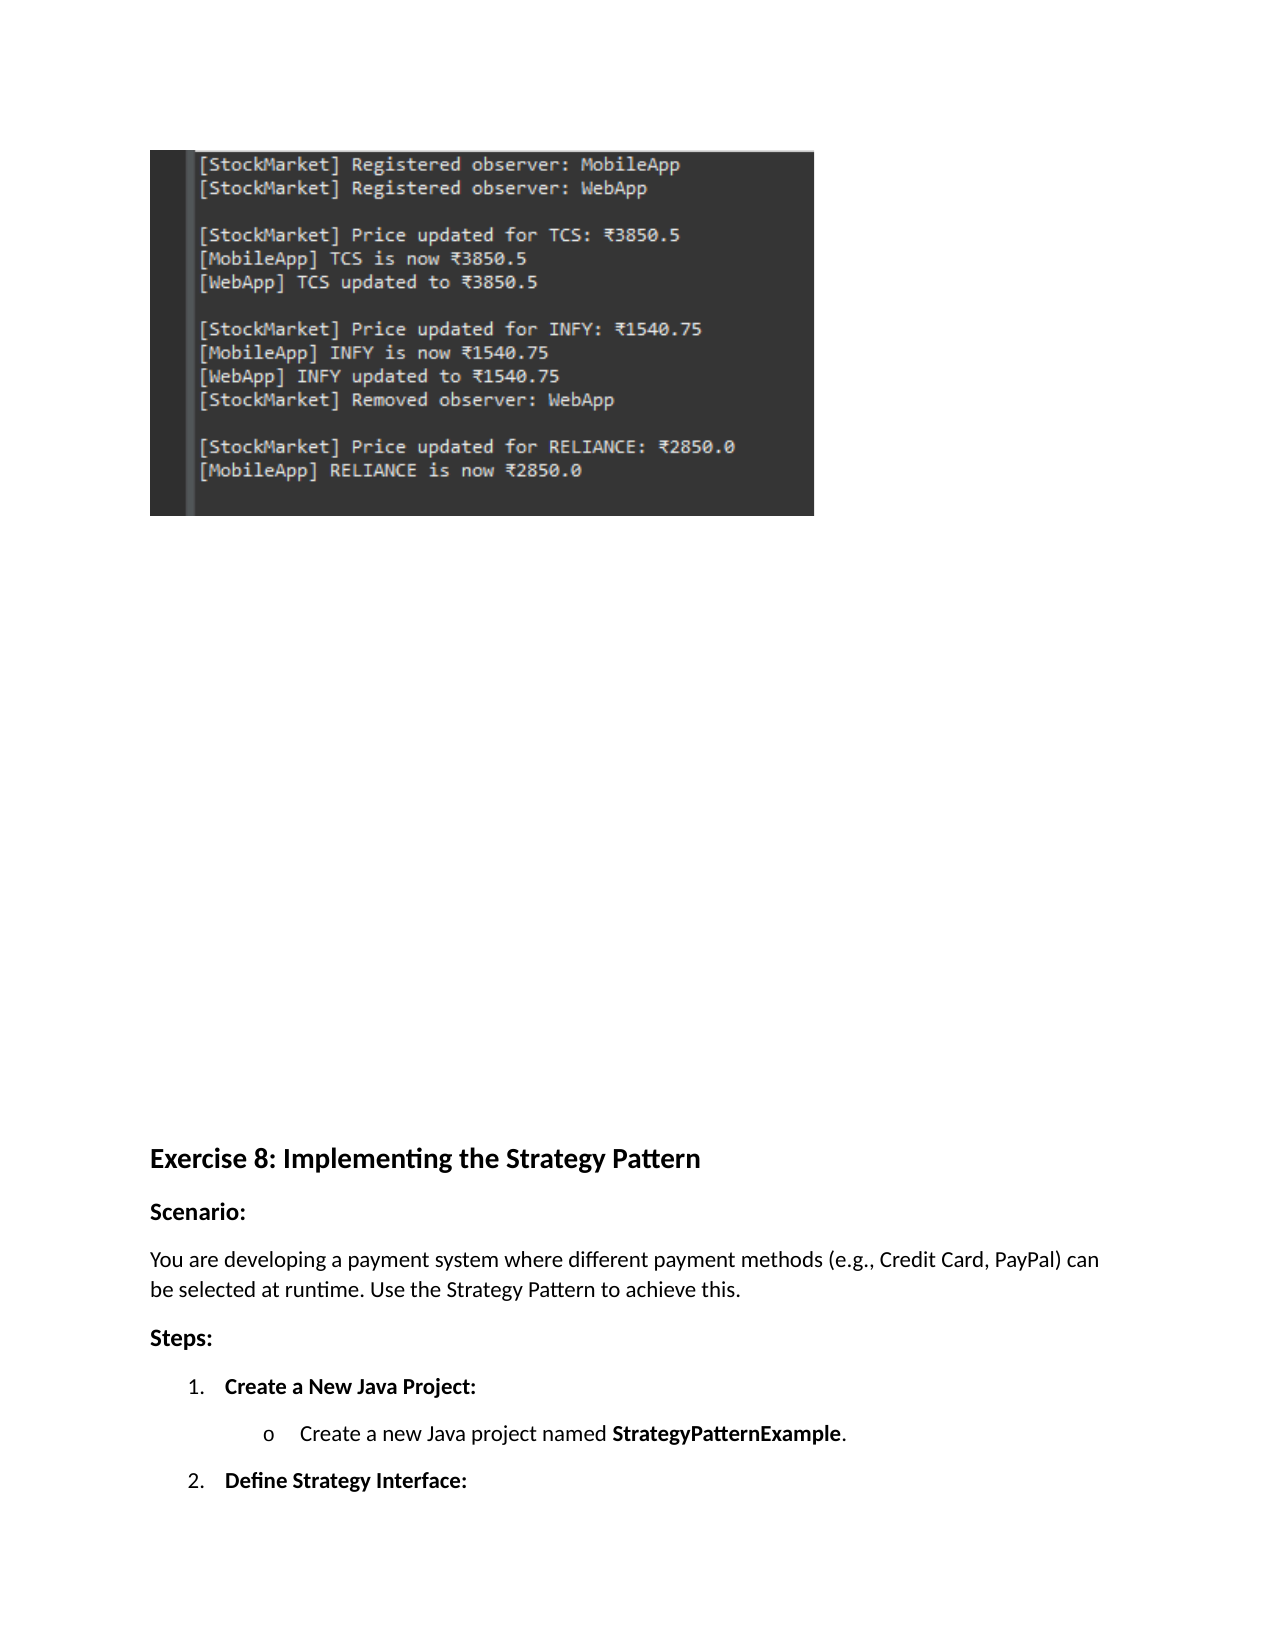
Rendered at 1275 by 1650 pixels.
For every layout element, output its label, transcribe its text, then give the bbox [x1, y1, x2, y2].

text You are developing a payment system where different payment methods (e.g., Credit Card, PayPal) can be selected at runtime. Use the Strategy Pattern to achieve this. [150, 1245, 1125, 1303]
text Steps: [150, 1322, 1125, 1353]
text Exercise 8: Implementing the Strategy Pattern [150, 1141, 1125, 1176]
list Define Strategy Interface: [187, 1466, 1125, 1494]
text Scenario: [150, 1196, 1125, 1226]
list Create a new Java project named StrategyPatternExample. [262, 1419, 1125, 1447]
list Create a New Java Project: [187, 1372, 1125, 1400]
picture [150, 150, 815, 516]
